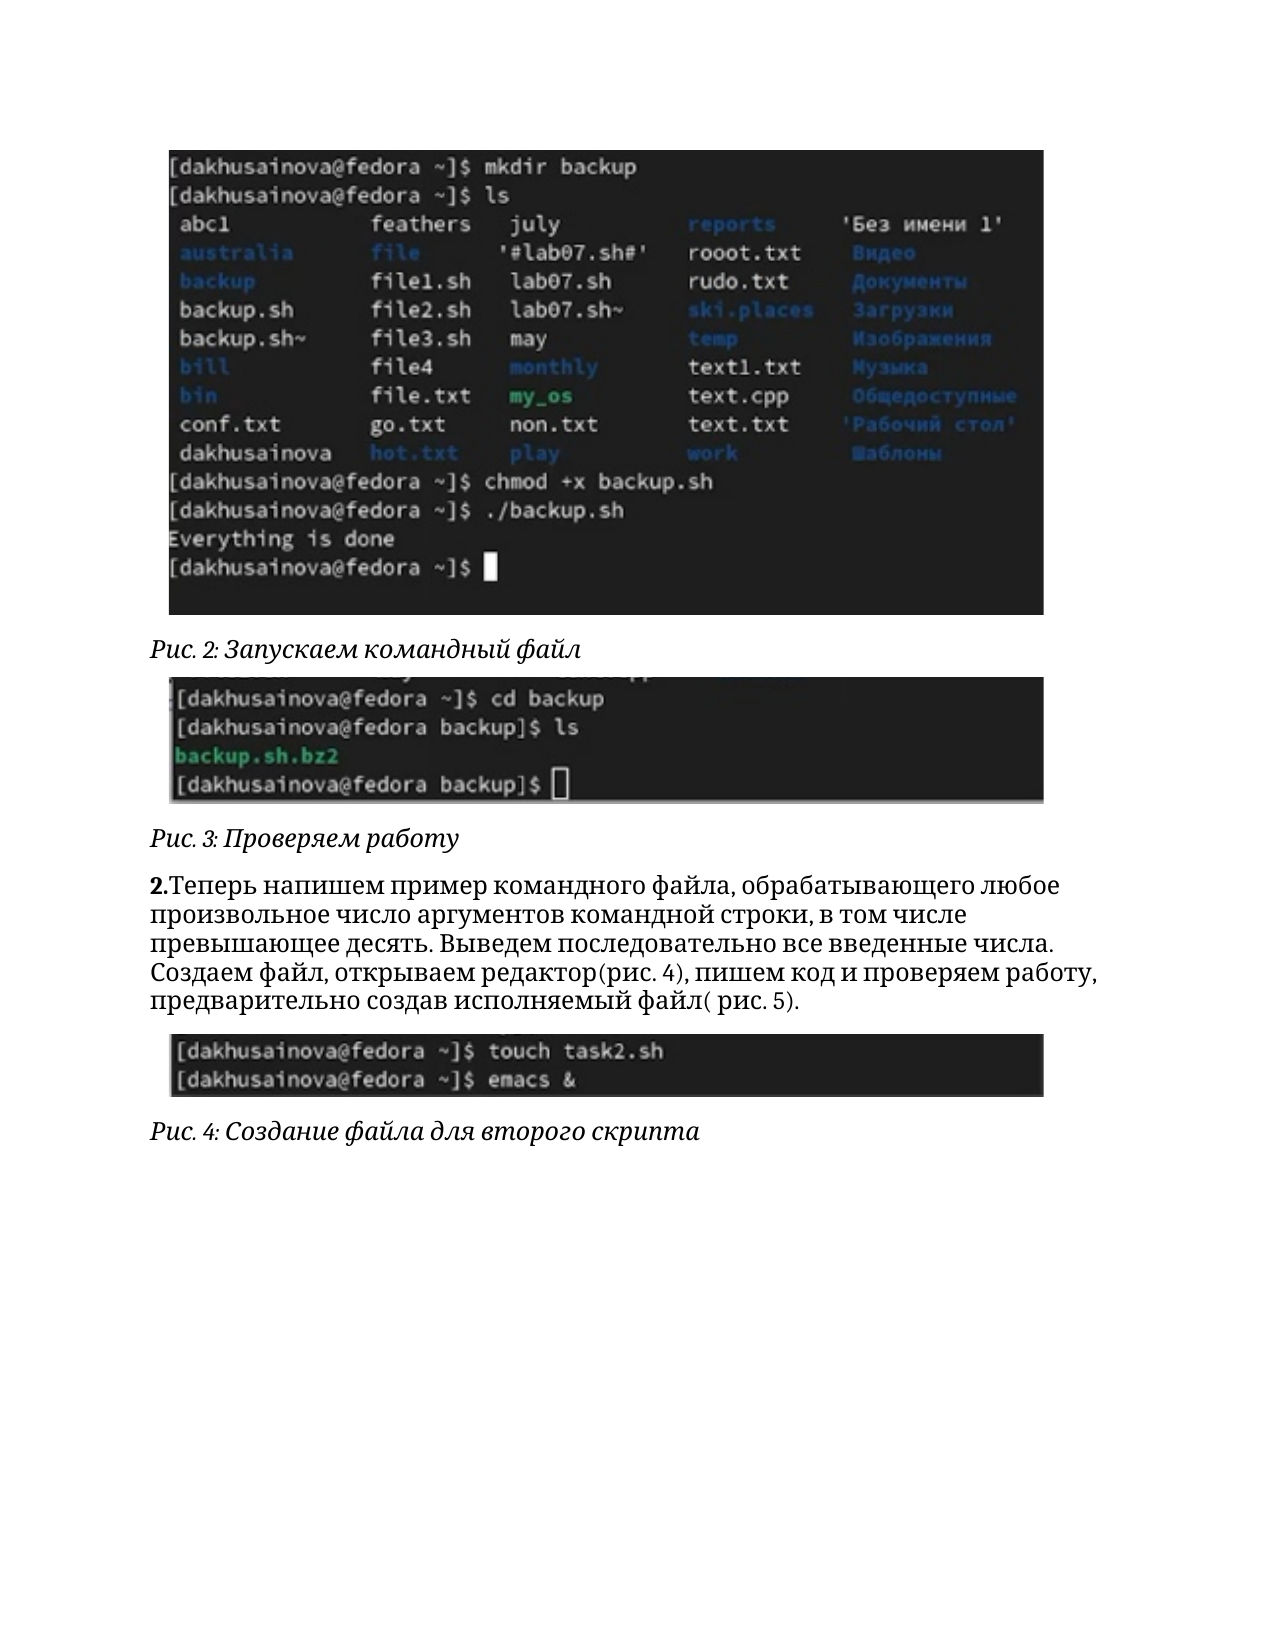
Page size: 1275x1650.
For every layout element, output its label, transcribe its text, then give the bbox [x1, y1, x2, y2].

text Рис. 3: Проверяем работу [150, 825, 1125, 853]
text 2.Теперь напишем пример командного файла, обрабатывающего любое произвольное число аргументов командной строки, в том числе превышающее десять. Выведем последовательно все введенные числа. Создаем файл, открываем редактор(рис. 4), пишем код и проверяем работу, предварительно создав исполняемый файл( рис. 5). [150, 872, 1125, 1016]
picture [168, 1034, 1044, 1097]
picture [168, 150, 1044, 615]
picture [168, 677, 1044, 804]
text Рис. 2: Запускаем командный файл [150, 636, 1125, 664]
text Рис. 4: Создание файла для второго скрипта [150, 1118, 1125, 1146]
